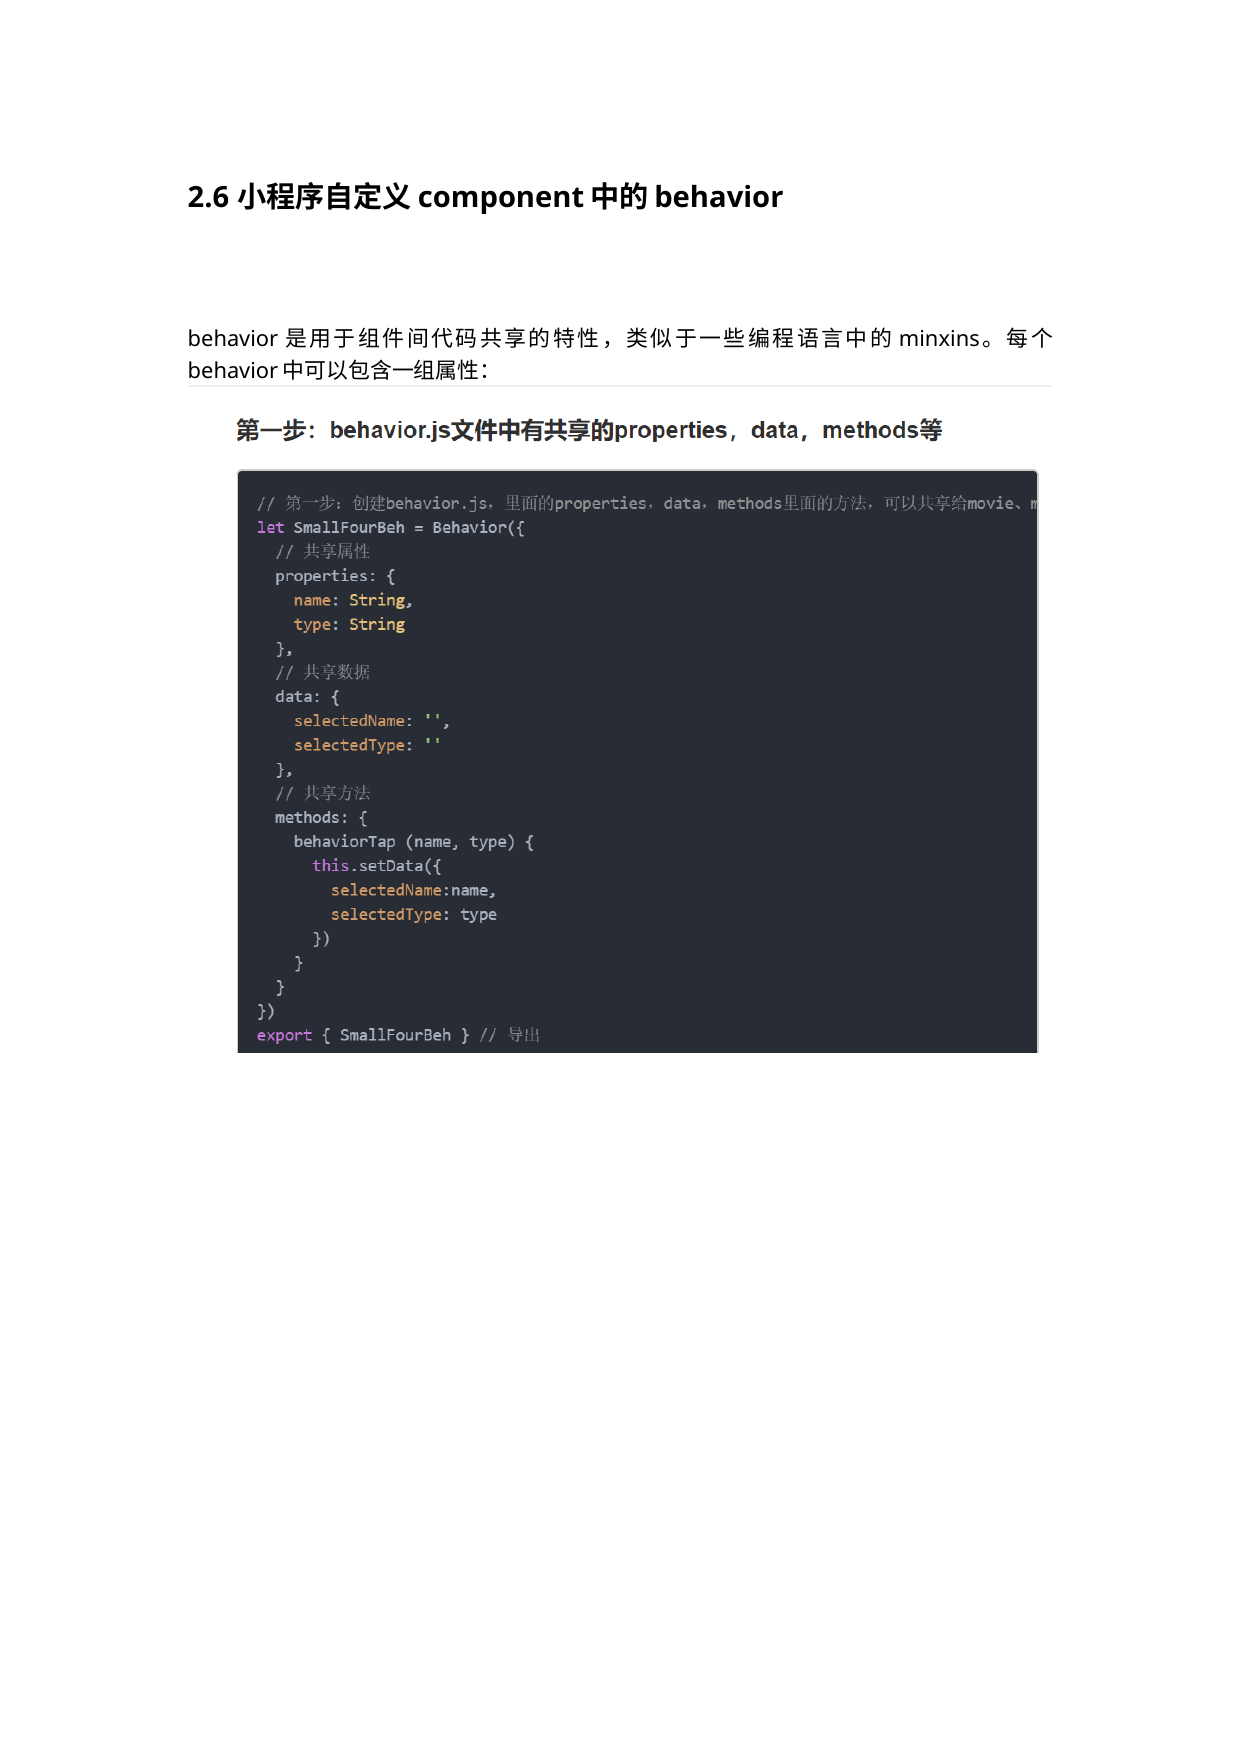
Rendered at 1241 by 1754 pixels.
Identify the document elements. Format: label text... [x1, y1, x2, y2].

picture [187, 385, 1053, 1053]
text behavior是用于组件间代码共享的特性，类似于一些编程语言中的minxins。每个behavior中可以包含一组属性： [187, 321, 1053, 385]
subtitle 2.6 小程序自定义component中的behavior [187, 162, 1053, 227]
